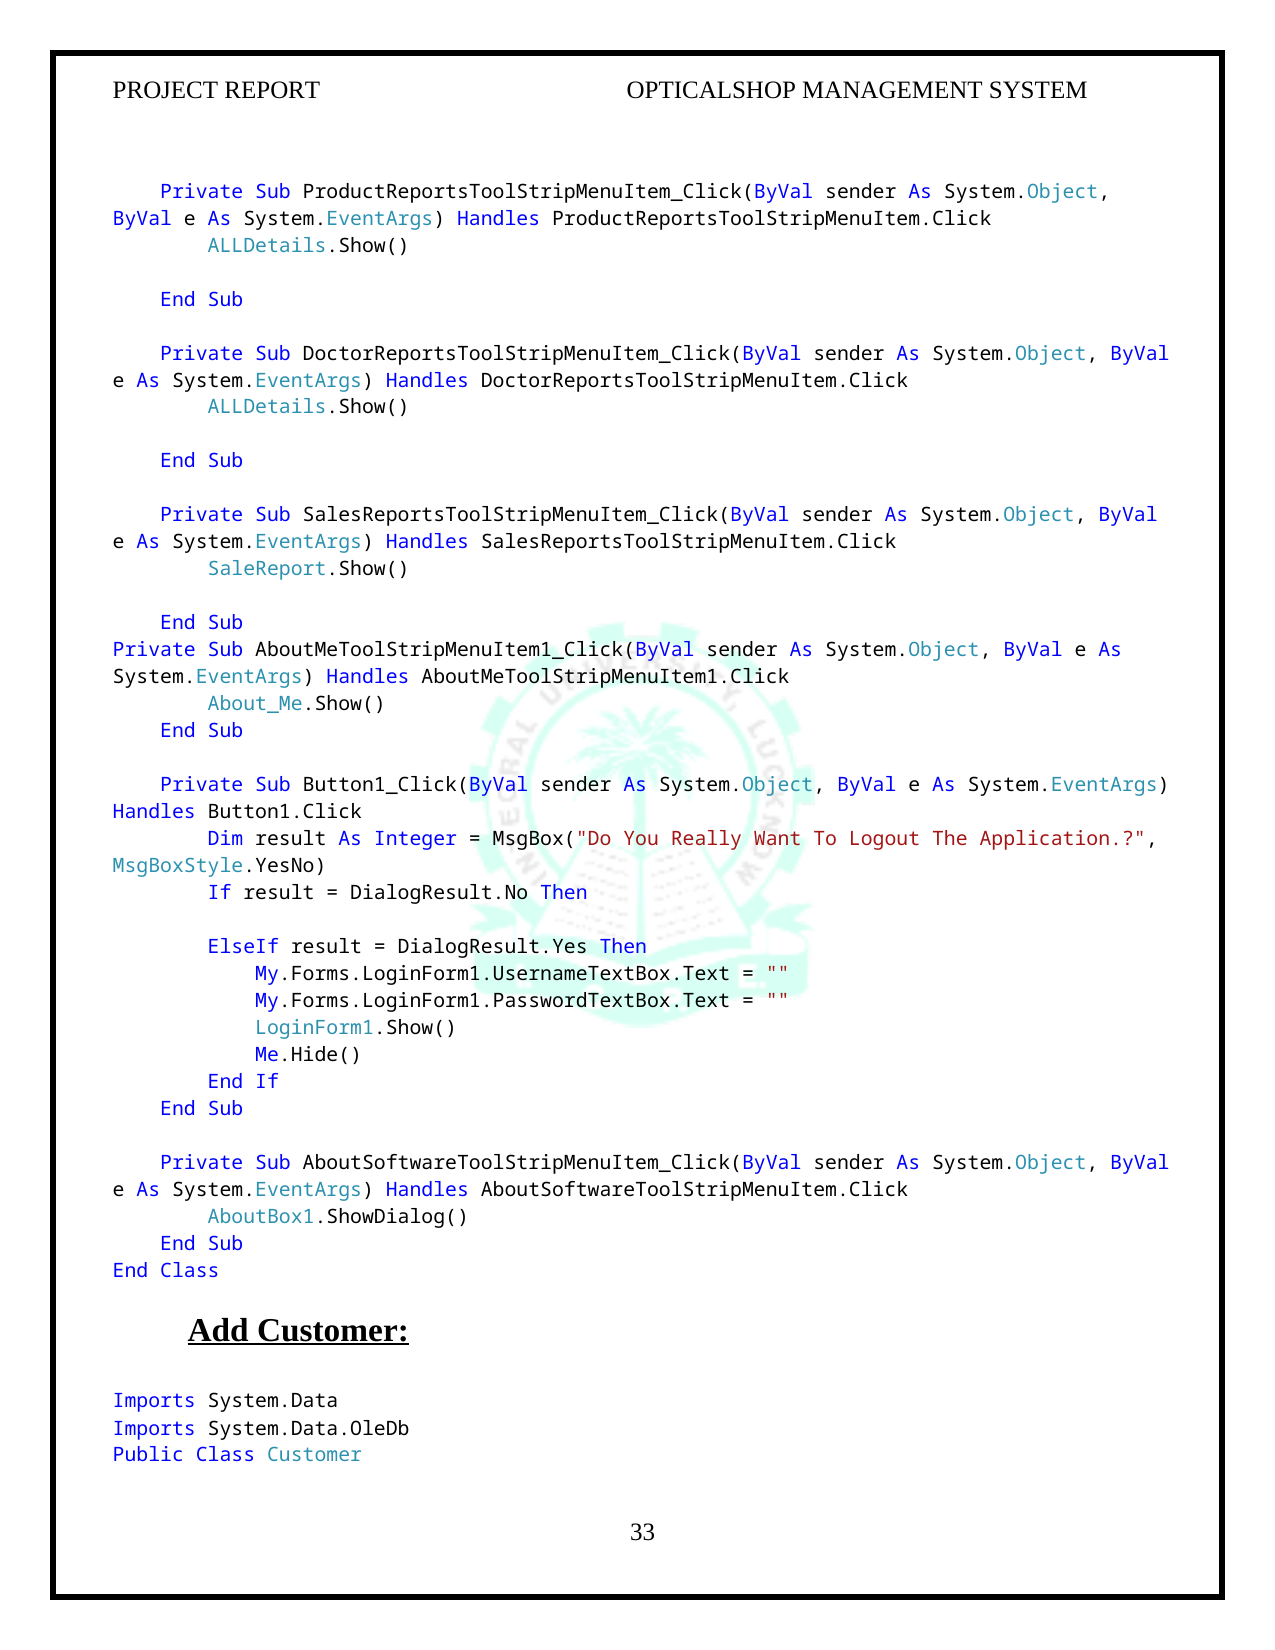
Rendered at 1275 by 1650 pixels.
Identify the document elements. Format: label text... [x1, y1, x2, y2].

text My.Forms.LoginForm1.UsernameTextBox.Text = "" [112, 959, 1172, 986]
text About_Me.Show() [112, 689, 1172, 717]
text End Sub [112, 1229, 1172, 1256]
text Private Sub ProductReportsToolStripMenuItem_Click(ByVal sender As System.Object, ByVal e As System.EventArgs) Handles ProductReportsToolStripMenuItem.Click [112, 177, 1172, 231]
text End Class [112, 1256, 1172, 1283]
text If result = DialogResult.No Then [112, 878, 1172, 905]
text SaleReport.Show() [112, 555, 1172, 582]
text Public Class Customer [112, 1441, 1172, 1468]
text Private Sub AboutMeToolStripMenuItem1_Click(ByVal sender As System.Object, ByVal e As System.EventArgs) Handles AboutMeToolStripMenuItem1.Click [112, 636, 1172, 689]
text End Sub [112, 717, 1172, 743]
text Private Sub DoctorReportsToolStripMenuItem_Click(ByVal sender As System.Object, ByVal e As System.EventArgs) Handles DoctorReportsToolStripMenuItem.Click [112, 339, 1172, 393]
text Private Sub Button1_Click(ByVal sender As System.Object, ByVal e As System.EventArgs) Handles Button1.Click [112, 771, 1172, 824]
text Dim result As Integer = MsgBox("Do You Really Want To Logout The Application.?", MsgBoxStyle.YesNo) [112, 824, 1172, 878]
text My.Forms.LoginForm1.PasswordTextBox.Text = "" [112, 986, 1172, 1013]
text End Sub [112, 285, 1172, 312]
text LoginForm1.Show() [112, 1013, 1172, 1040]
text Imports System.Data.OleDb [112, 1414, 1172, 1441]
text ALLDetails.Show() [112, 231, 1172, 258]
text Imports System.Data [112, 1387, 1172, 1414]
text End Sub [112, 447, 1172, 474]
text Private Sub SalesReportsToolStripMenuItem_Click(ByVal sender As System.Object, ByVal e As System.EventArgs) Handles SalesReportsToolStripMenuItem.Click [112, 501, 1172, 555]
text ALLDetails.Show() [112, 393, 1172, 420]
text Me.Hide() [112, 1040, 1172, 1067]
text AboutBox1.ShowDialog() [112, 1202, 1172, 1229]
text ElseIf result = DialogResult.Yes Then [112, 932, 1172, 959]
list Add Customer: [187, 1310, 1172, 1348]
text Private Sub AboutSoftwareToolStripMenuItem_Click(ByVal sender As System.Object, ByVal e As System.EventArgs) Handles AboutSoftwareToolStripMenuItem.Click [112, 1148, 1172, 1202]
text End Sub [112, 1094, 1172, 1121]
text End Sub [112, 609, 1172, 636]
text End If [112, 1067, 1172, 1094]
